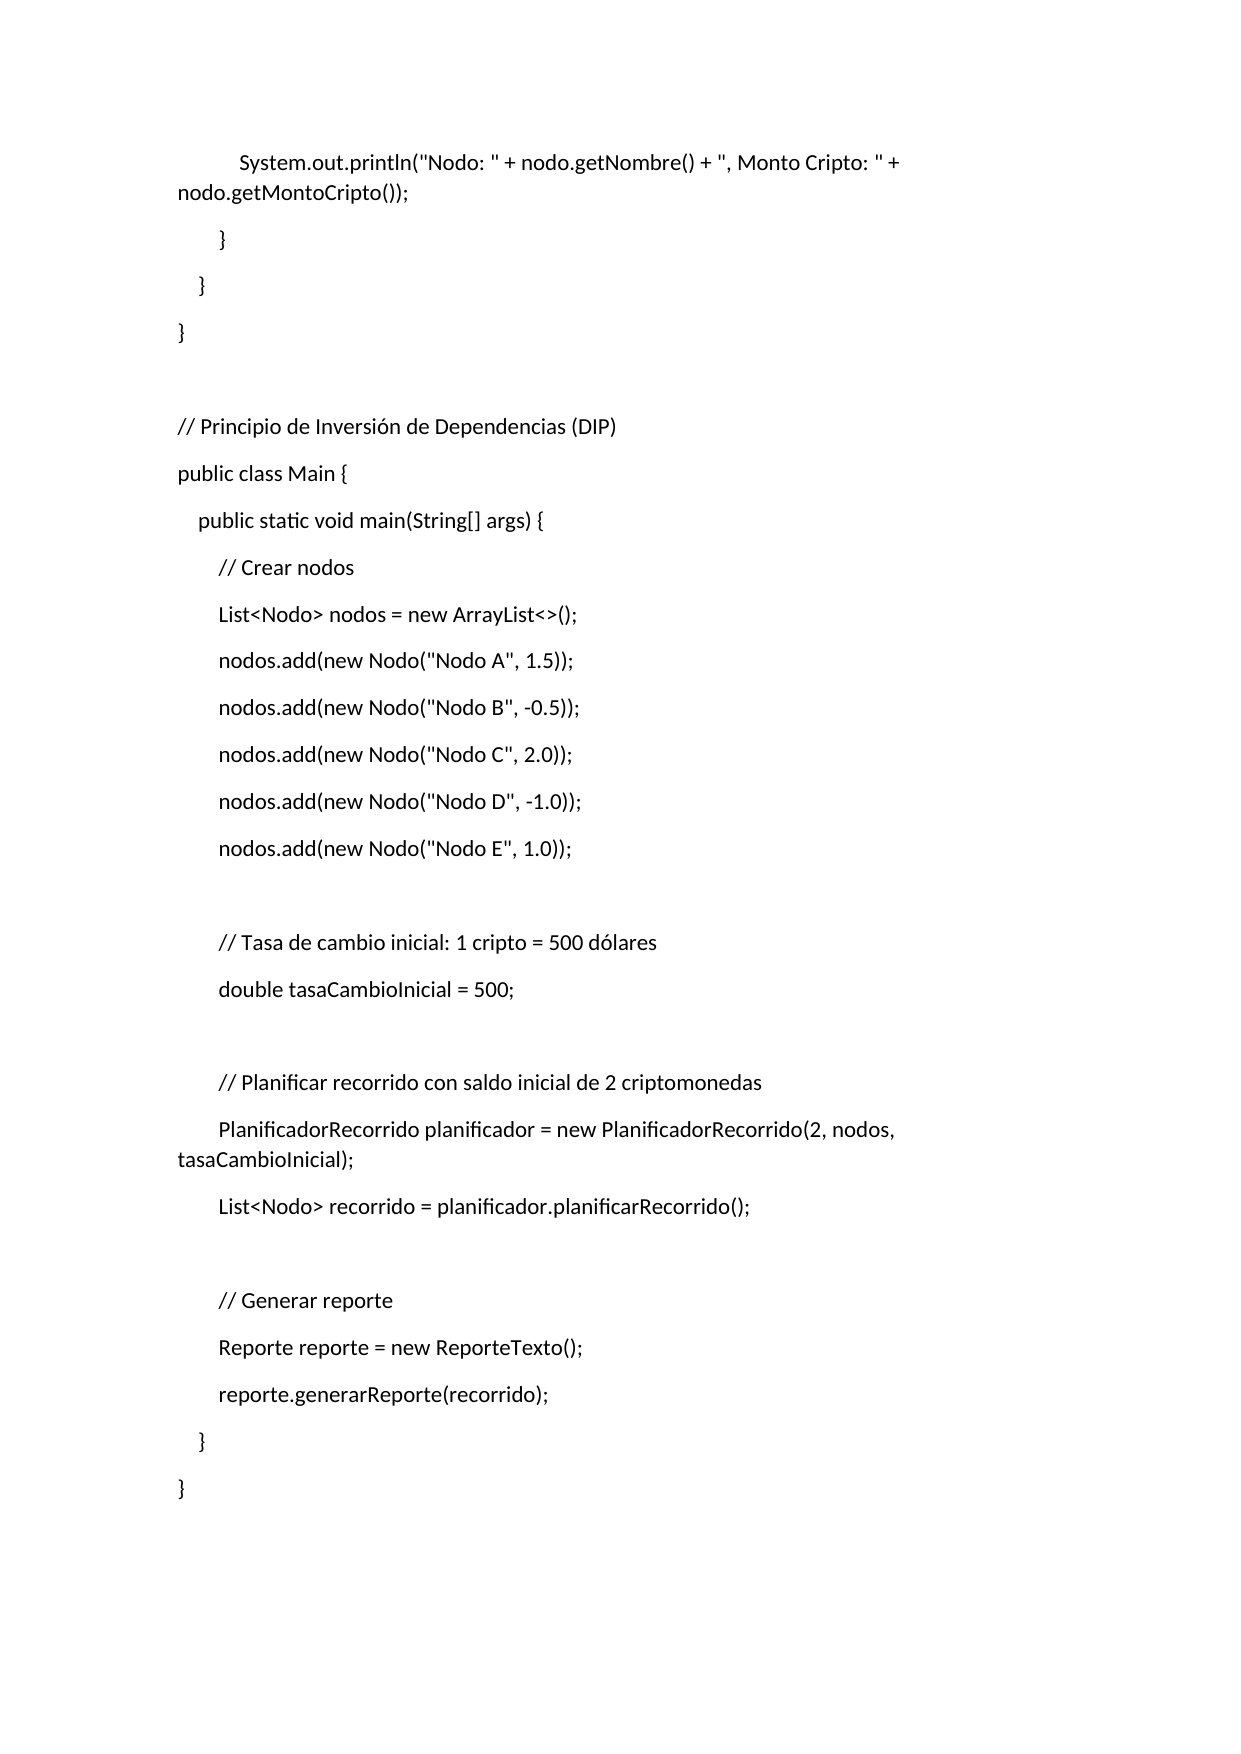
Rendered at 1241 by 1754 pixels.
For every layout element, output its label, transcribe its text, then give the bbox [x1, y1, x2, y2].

text nodos.add(new Nodo("Nodo A", 1.5)); [177, 647, 1063, 674]
text System.out.println("Nodo: " + nodo.getNombre() + ", Monto Cripto: " + nodo.getMontoCripto()); [177, 148, 1063, 206]
text reporte.generarReporte(recorrido); [177, 1380, 1063, 1408]
text // Principio de Inversión de Dependencias (DIP) [177, 412, 1063, 440]
text nodos.add(new Nodo("Nodo E", 1.0)); [177, 834, 1063, 862]
text Reporte reporte = new ReporteTexto(); [177, 1333, 1063, 1361]
text // Generar reporte [177, 1286, 1063, 1314]
text public static void main(String[] args) { [177, 506, 1063, 534]
text // Tasa de cambio inicial: 1 cripto = 500 dólares [177, 928, 1063, 956]
text } [177, 272, 1063, 299]
text double tasaCambioInicial = 500; [177, 975, 1063, 1003]
text nodos.add(new Nodo("Nodo B", -0.5)); [177, 693, 1063, 721]
text List<Nodo> nodos = new ArrayList<>(); [177, 600, 1063, 628]
text // Crear nodos [177, 553, 1063, 581]
text } [177, 318, 1063, 346]
text List<Nodo> recorrido = planificador.planificarRecorrido(); [177, 1192, 1063, 1220]
text nodos.add(new Nodo("Nodo D", -1.0)); [177, 787, 1063, 815]
text // Planificar recorrido con saldo inicial de 2 criptomonedas [177, 1068, 1063, 1096]
text nodos.add(new Nodo("Nodo C", 2.0)); [177, 740, 1063, 768]
text } [177, 1427, 1063, 1455]
text } [177, 225, 1063, 253]
text public class Main { [177, 459, 1063, 487]
text PlanificadorRecorrido planificador = new PlanificadorRecorrido(2, nodos, tasaCambioInicial); [177, 1115, 1063, 1173]
text } [177, 1474, 1063, 1502]
